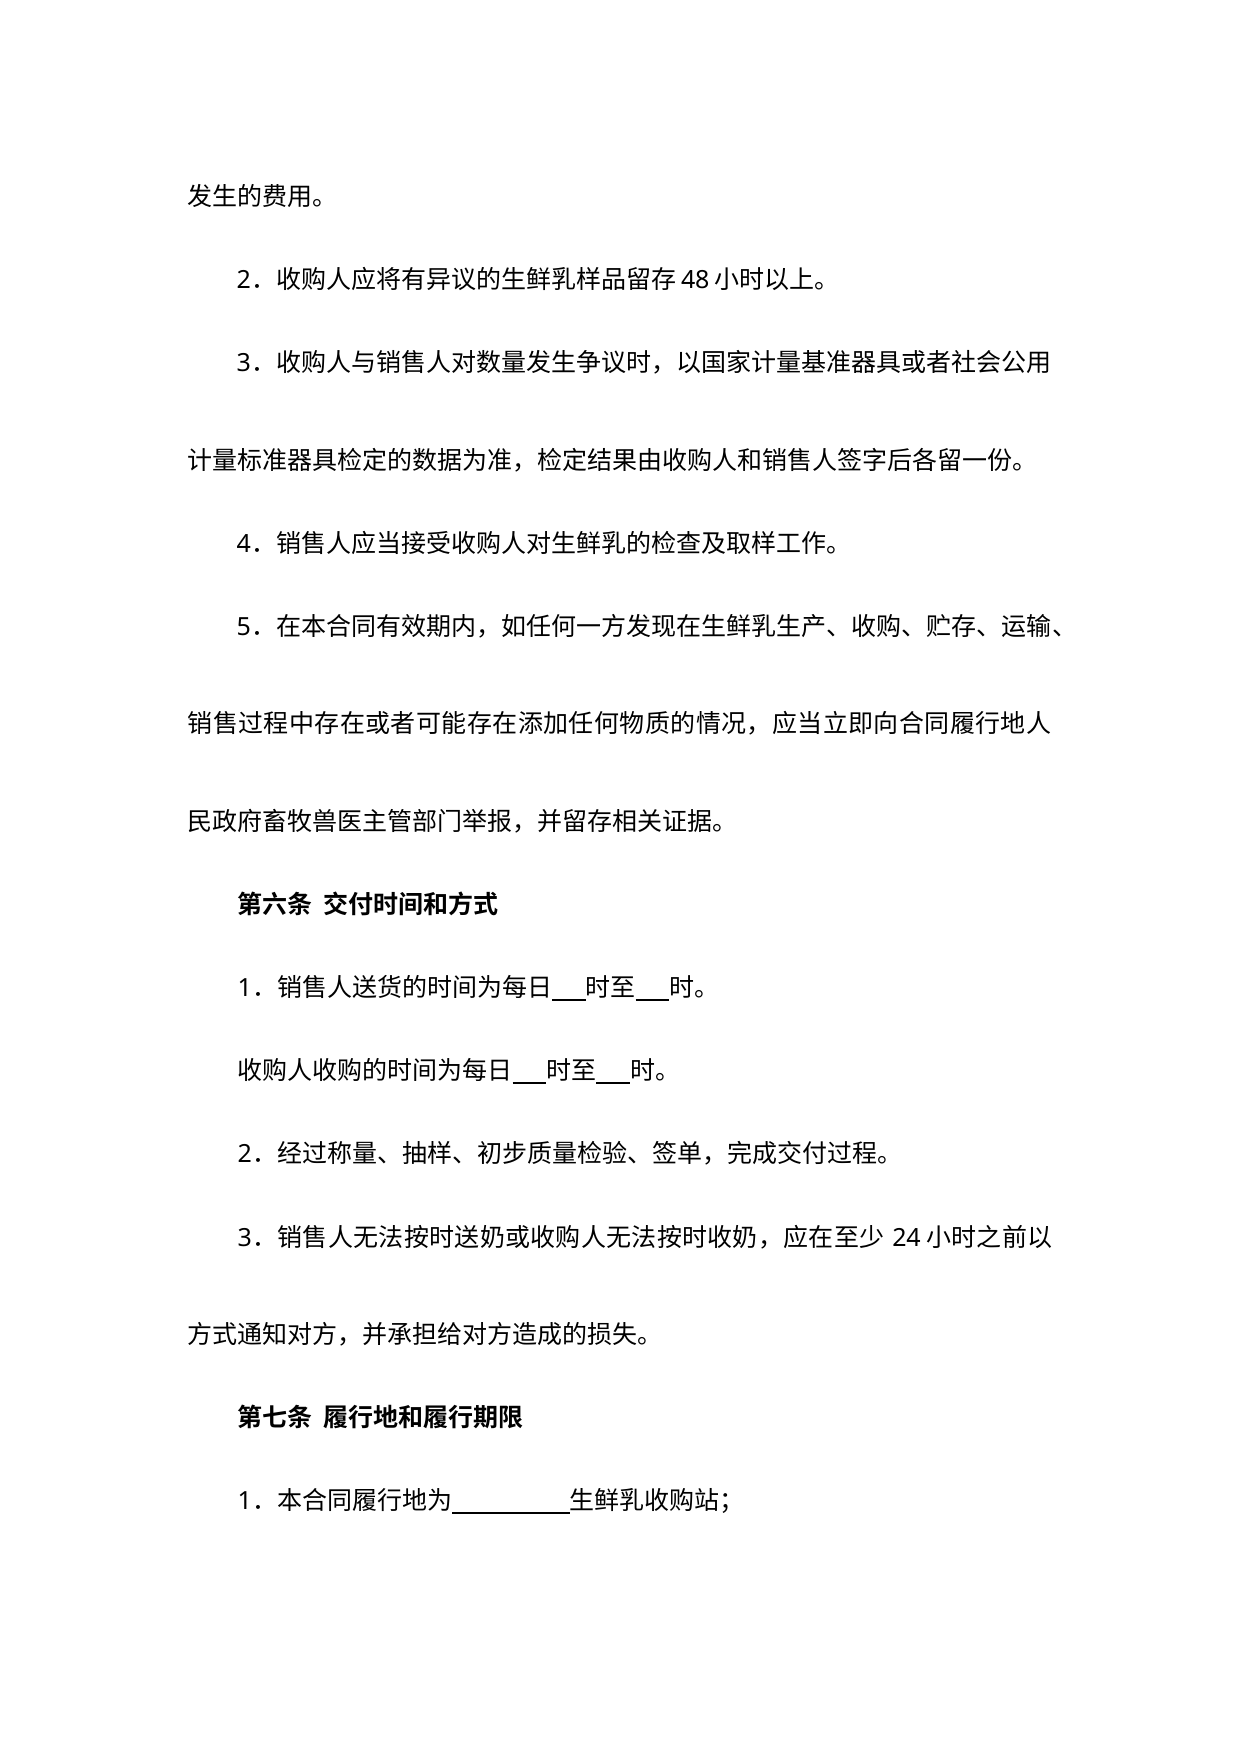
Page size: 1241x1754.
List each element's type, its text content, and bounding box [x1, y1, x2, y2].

text 1．销售人送货的时间为每日 时至 时。 [187, 953, 1053, 1018]
text 第六条 交付时间和方式 [187, 870, 1053, 935]
text 5．在本合同有效期内，如任何一方发现在生鲜乳生产、收购、贮存、运输、销售过程中存在或者可能存在添加任何物质的情况，应当立即向合同履行地人民政府畜牧兽医主管部门举报，并留存相关证据。 [187, 592, 1053, 852]
text 4．销售人应当接受收购人对生鲜乳的检查及取样工作。 [187, 509, 1053, 574]
text 3．销售人无法按时送奶或收购人无法按时收奶，应在至少24小时之前以 方式通知对方，并承担给对方造成的损失。 [187, 1203, 1053, 1365]
text 3．收购人与销售人对数量发生争议时，以国家计量基准器具或者社会公用计量标准器具检定的数据为准，检定结果由收购人和销售人签字后各留一份。 [187, 328, 1053, 491]
text 收购人收购的时间为每日 时至 时。 [187, 1036, 1053, 1101]
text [187, 162, 1053, 227]
text 2．收购人应将有异议的生鲜乳样品留存48小时以上。 [187, 245, 1053, 310]
text 1．本合同履行地为 生鲜乳收购站； [187, 1466, 1053, 1531]
text 2．经过称量、抽样、初步质量检验、签单，完成交付过程。 [187, 1119, 1053, 1184]
text 第七条 履行地和履行期限 [187, 1383, 1053, 1448]
